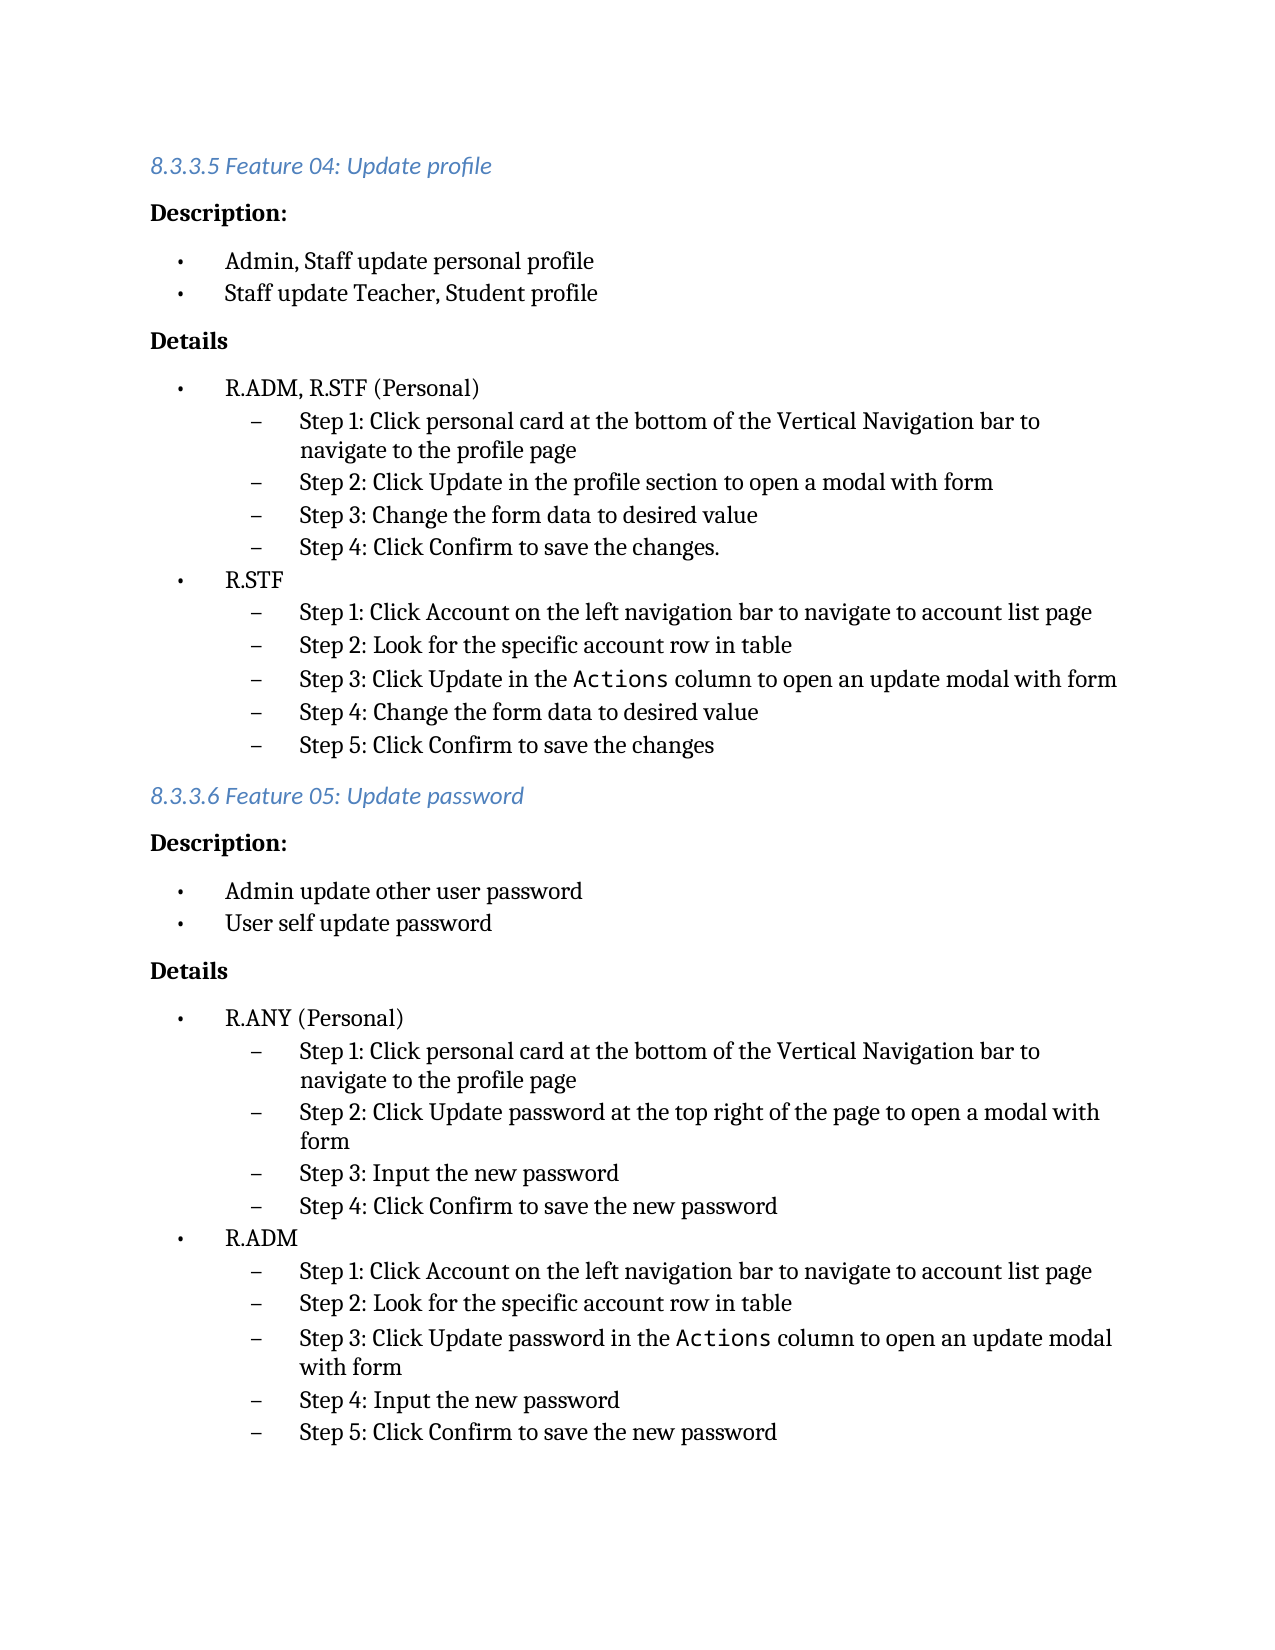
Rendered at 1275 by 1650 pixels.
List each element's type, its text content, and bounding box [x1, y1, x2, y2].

list Step 5: Click Confirm to save the changes [250, 731, 1125, 759]
list Step 2: Click Update password at the top right of the page to open a modal with form [250, 1098, 1125, 1156]
list Step 2: Click Update in the profile section to open a modal with form [250, 468, 1125, 497]
list R.ADM, R.STF (Personal) [175, 374, 1125, 403]
list Step 4: Click Confirm to save the new password [250, 1192, 1125, 1221]
list Staff update Teacher, Student profile [175, 279, 1125, 308]
list Step 4: Input the new password [250, 1386, 1125, 1414]
list R.ANY (Personal) [175, 1004, 1125, 1033]
list Step 4: Change the form data to desired value [250, 698, 1125, 727]
list R.ADM [175, 1224, 1125, 1253]
text Details [150, 957, 1125, 986]
subtitle 8.3.3.5 Feature 04: Update profile [150, 150, 1125, 181]
subtitle 8.3.3.6 Feature 05: Update password [150, 780, 1125, 811]
text Description: [150, 199, 1125, 228]
list Step 3: Click Update in the Actions column to open an update modal with form [250, 663, 1125, 694]
list R.STF [175, 566, 1125, 594]
list Step 2: Look for the specific account row in table [250, 1289, 1125, 1318]
list Step 3: Click Update password in the Actions column to open an update modal with form [250, 1322, 1125, 1382]
list Step 3: Input the new password [250, 1159, 1125, 1188]
list User self update password [175, 909, 1125, 938]
list Step 3: Change the form data to desired value [250, 501, 1125, 529]
list Admin update other user password [175, 877, 1125, 906]
list Step 1: Click Account on the left navigation bar to navigate to account list page [250, 1257, 1125, 1286]
list Step 5: Click Confirm to save the new password [250, 1418, 1125, 1447]
list Admin, Staff update personal profile [175, 247, 1125, 276]
list Step 2: Look for the specific account row in table [250, 631, 1125, 659]
list Step 4: Click Confirm to save the changes. [250, 533, 1125, 562]
list Step 1: Click personal card at the bottom of the Vertical Navigation bar to navigate to the profile page [250, 407, 1125, 464]
text Description: [150, 829, 1125, 858]
list Step 1: Click personal card at the bottom of the Vertical Navigation bar to navigate to the profile page [250, 1037, 1125, 1094]
text Details [150, 327, 1125, 356]
list Step 1: Click Account on the left navigation bar to navigate to account list page [250, 598, 1125, 627]
